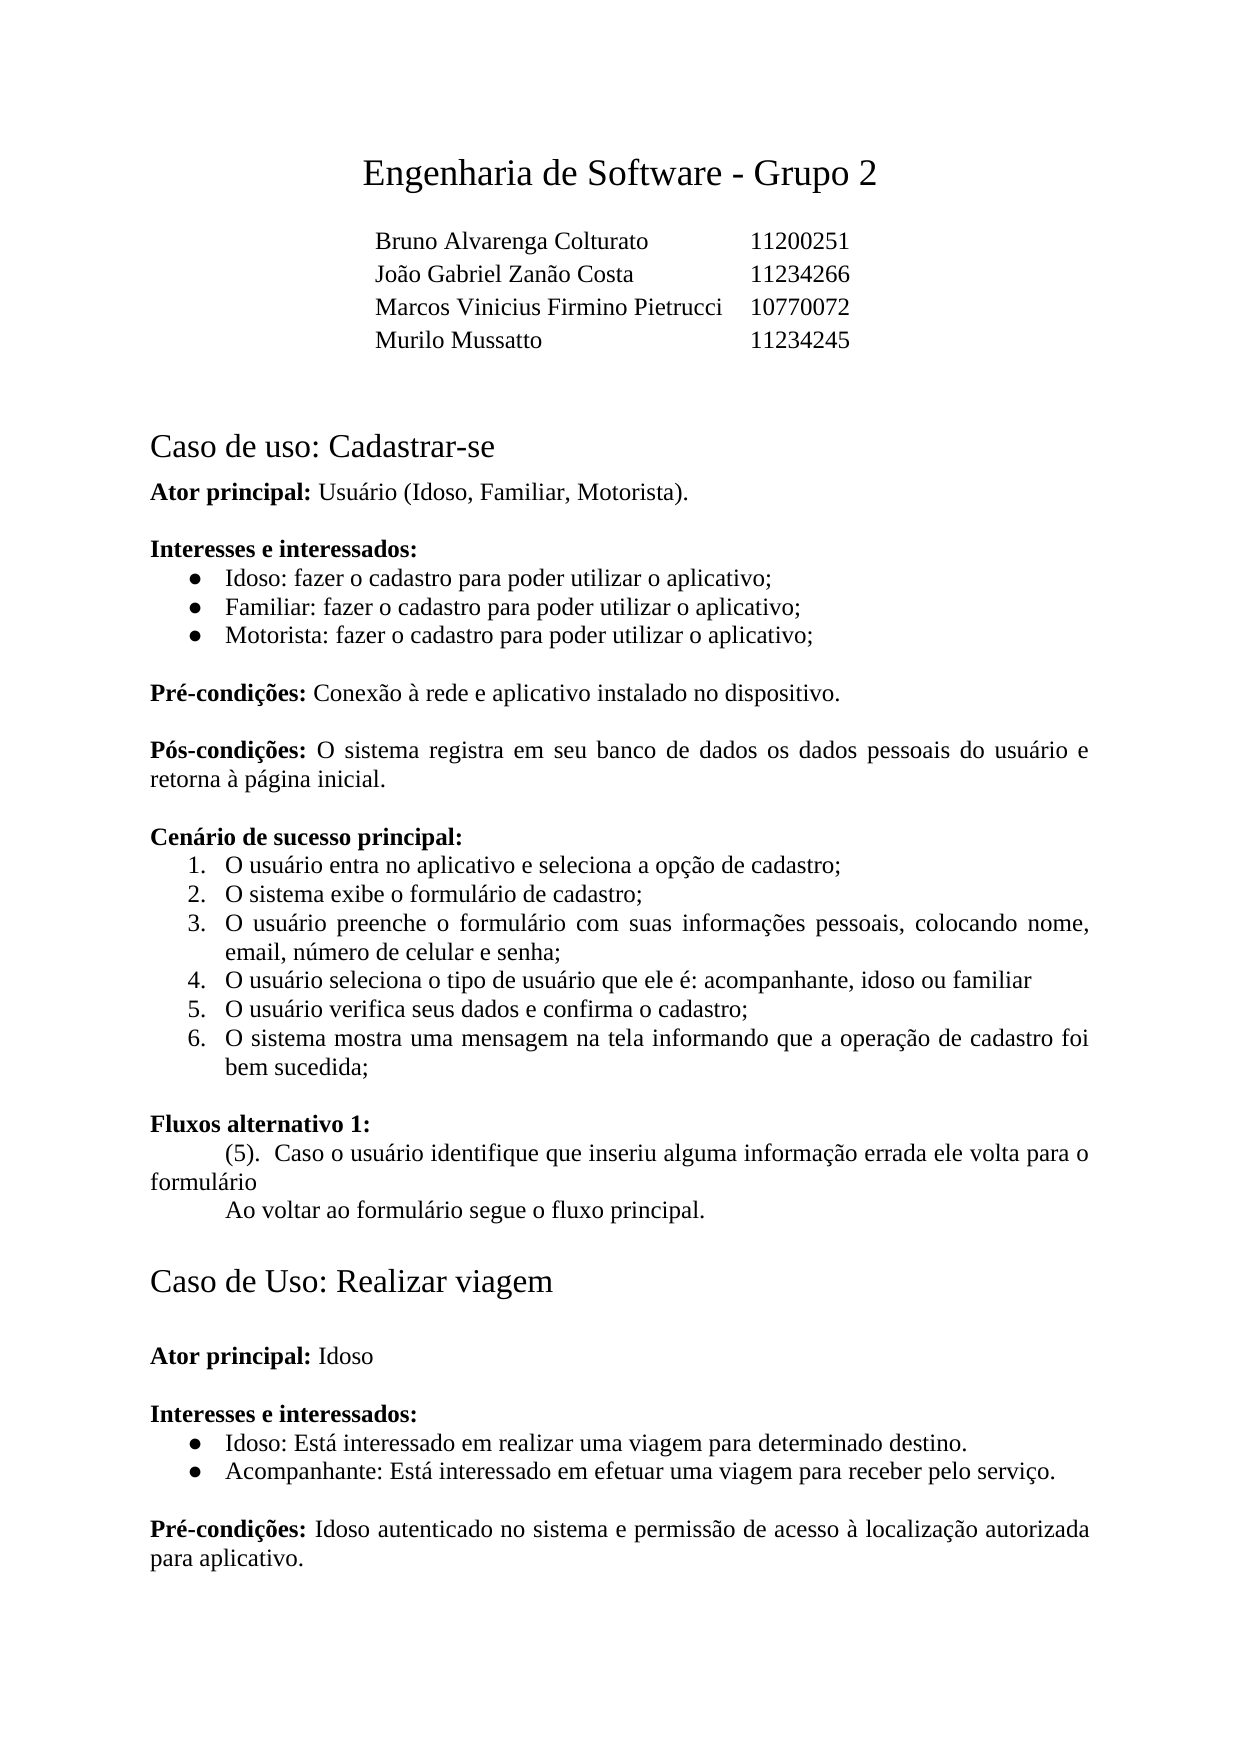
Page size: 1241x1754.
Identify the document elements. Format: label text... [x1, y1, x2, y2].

text Interesses e interessados: [150, 1399, 1090, 1428]
list O usuário preenche o formulário com suas informações pessoais, colocando nome, email, número de celular e senha; [187, 908, 1090, 966]
list Idoso: Está interessado em realizar uma viagem para determinado destino. [187, 1428, 1090, 1456]
list O usuário entra no aplicativo e seleciona a opção de cadastro; [187, 851, 1090, 879]
list O sistema mostra uma mensagem na tela informando que a operação de cadastro foi bem sucedida; [187, 1023, 1090, 1081]
text Interesses e interessados: [150, 534, 1090, 563]
text Ao voltar ao formulário segue o fluxo principal. [150, 1196, 1090, 1224]
subtitle Caso de uso: Cadastrar-se [150, 426, 1090, 464]
text Ator principal: Idoso [150, 1341, 1090, 1370]
text Cenário de sucesso principal: [150, 822, 1090, 851]
text Ator principal: Usuário (Idoso, Familiar, Motorista). [150, 477, 1090, 506]
list O sistema exibe o formulário de cadastro; [187, 879, 1090, 908]
list O usuário verifica seus dados e confirma o cadastro; [187, 994, 1090, 1023]
text Bruno Alvarenga Colturato 11200251 [300, 226, 1090, 255]
text Pós-condições: O sistema registra em seu banco de dados os dados pessoais do usuário e retorna à página inicial. [150, 736, 1090, 793]
subtitle Caso de Uso: Realizar viagem [150, 1262, 1090, 1300]
list O usuário seleciona o tipo de usuário que ele é: acompanhante, idoso ou familiar [187, 966, 1090, 994]
text (5). Caso o usuário identifique que inseriu alguma informação errada ele volta para o formulário [150, 1138, 1090, 1196]
subtitle Engenharia de Software - Grupo 2 [150, 150, 1090, 193]
text Pré-condições: Idoso autenticado no sistema e permissão de acesso à localização autorizada para aplicativo. [150, 1514, 1090, 1571]
list Motorista: fazer o cadastro para poder utilizar o aplicativo; [187, 621, 1090, 649]
text Pré-condições: Conexão à rede e aplicativo instalado no dispositivo. [150, 678, 1090, 707]
list Acompanhante: Está interessado em efetuar uma viagem para receber pelo serviço. [187, 1456, 1090, 1485]
list Idoso: fazer o cadastro para poder utilizar o aplicativo; [187, 563, 1090, 592]
text Fluxos alternativo 1: [150, 1109, 1090, 1138]
text Murilo Mussatto 11234245 [375, 325, 1090, 354]
list Familiar: fazer o cadastro para poder utilizar o aplicativo; [187, 592, 1090, 621]
text João Gabriel Zanão Costa 11234266 [375, 259, 1090, 288]
text Marcos Vinicius Firmino Pietrucci 10770072 [375, 292, 1090, 321]
